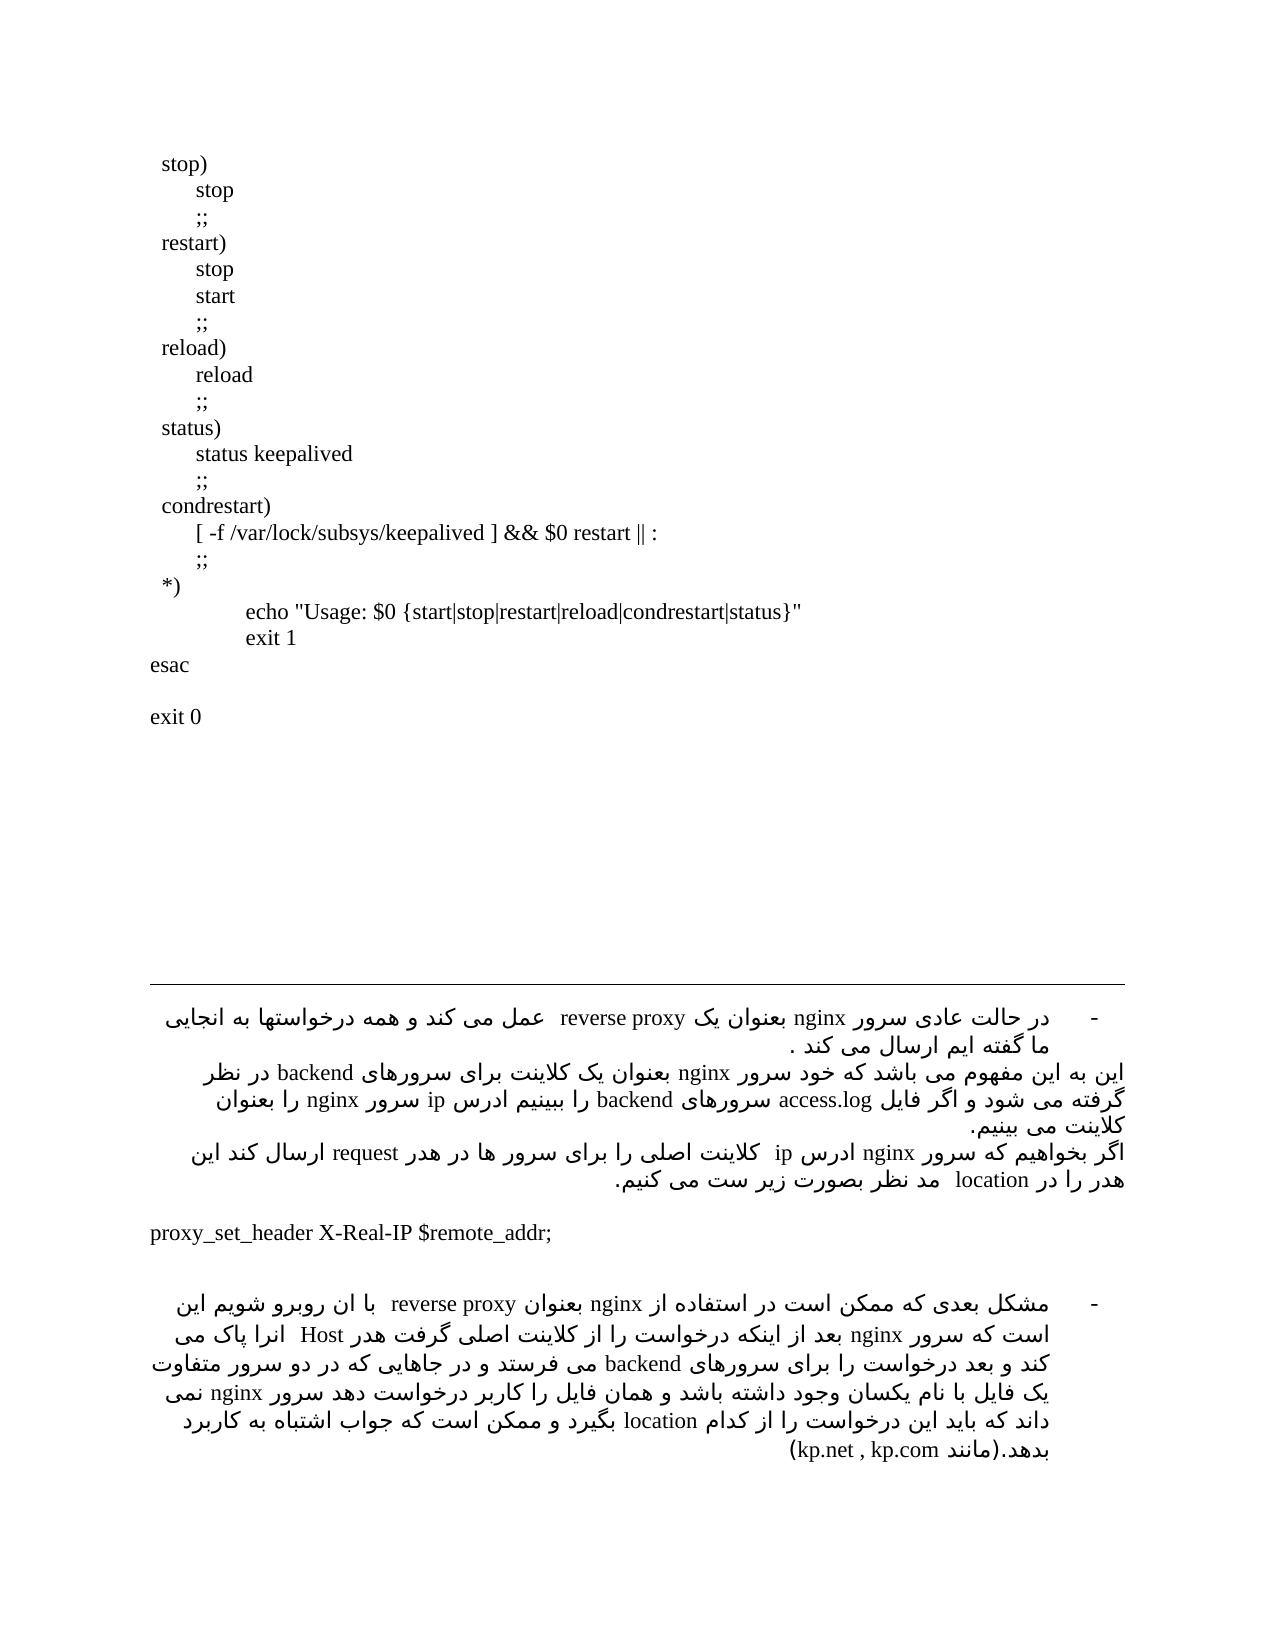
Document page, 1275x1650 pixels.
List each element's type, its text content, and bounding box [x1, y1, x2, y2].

text reload [150, 361, 1125, 387]
text status keepalived [150, 440, 1125, 466]
text status) [150, 413, 1125, 440]
text proxy_set_header X-Real-IP $remote_addr; [150, 1219, 1125, 1245]
text ;; [150, 466, 1125, 493]
text اگر بخواهیم که سرور nginx ادرس ip کلاینت اصلی را برای سرور ها در هدر request ارسال کند این هدر را در location مد نظر بصورت زیر ست می کنیم. [150, 1139, 1125, 1193]
text ;; [150, 203, 1125, 229]
text این به این مفهوم می باشد که خود سرور nginx بعنوان یک کلاینت برای سرورهای backend در نظر گرفته می شود و اگر فایل access.log سرورهای backend را ببینیم ادرس ip سرور nginx را بعنوان کلاینت می بینیم. [150, 1059, 1125, 1139]
text [ -f /var/lock/subsys/keepalived ] && $0 restart || : [150, 519, 1125, 545]
text start [150, 282, 1125, 308]
text exit 0 [150, 703, 1125, 730]
text *) [150, 572, 1125, 598]
text stop [150, 255, 1125, 282]
text ;; [150, 308, 1125, 334]
text echo "Usage: $0 {start|stop|restart|reload|condrestart|status}" [150, 598, 1125, 624]
text ;; [150, 545, 1125, 572]
text reload) [150, 334, 1125, 361]
text restart) [150, 229, 1125, 255]
text exit 1 [150, 624, 1125, 651]
text ;; [150, 387, 1125, 413]
list در حالت عادی سرور nginx بعنوان یک reverse proxy عمل می کند و همه درخواستها به انجایی ما گفته ایم ارسال می کند . [150, 1004, 1087, 1059]
text condrestart) [150, 493, 1125, 519]
text esac [150, 651, 1125, 677]
text stop) [150, 150, 1125, 176]
text stop [150, 176, 1125, 203]
